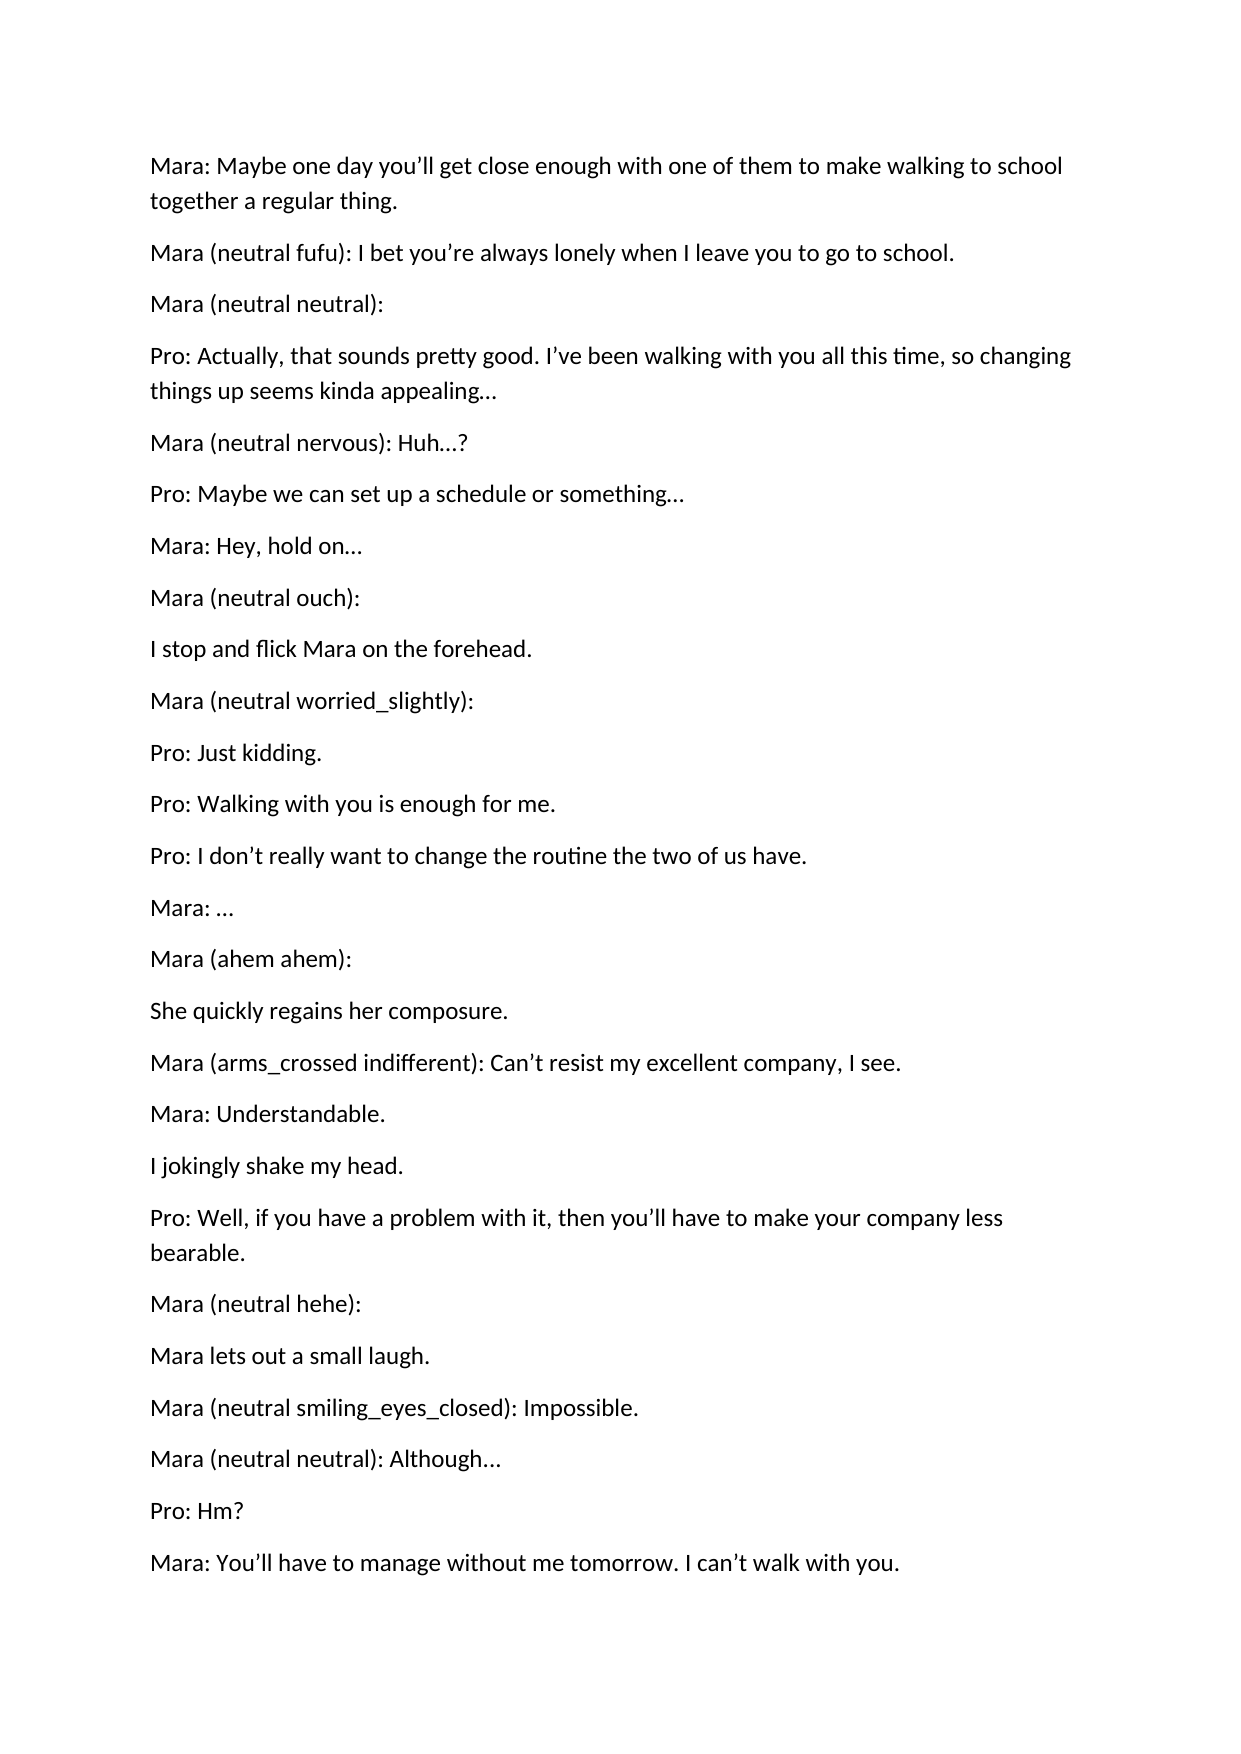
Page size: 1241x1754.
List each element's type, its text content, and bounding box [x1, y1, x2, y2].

text Mara: Understandable. [150, 1098, 1090, 1129]
text Mara (neutral worried_slightly): [150, 685, 1090, 716]
text Mara (neutral hehe): [150, 1288, 1090, 1319]
text Pro: Walking with you is enough for me. [150, 788, 1090, 819]
text Pro: Well, if you have a problem with it, then you’ll have to make your company less bearable. [150, 1202, 1090, 1267]
text Mara (neutral neutral): Although... [150, 1443, 1090, 1474]
text Pro: Just kidding. [150, 737, 1090, 767]
text Mara (neutral fufu): I bet you’re always lonely when I leave you to go to school. [150, 237, 1090, 267]
text Mara (neutral smiling_eyes_closed): Impossible. [150, 1392, 1090, 1422]
text I stop and flick Mara on the forehead. [150, 633, 1090, 664]
text Pro: I don’t really want to change the routine the two of us have. [150, 840, 1090, 871]
text She quickly regains her composure. [150, 995, 1090, 1026]
text Mara lets out a small laugh. [150, 1340, 1090, 1371]
text Mara: Maybe one day you’ll get close enough with one of them to make walking to school together a regular thing. [150, 150, 1090, 216]
text Mara (ahem ahem): [150, 943, 1090, 974]
text Mara (neutral neutral): [150, 288, 1090, 319]
text Mara (neutral nervous): Huh…? [150, 427, 1090, 457]
text Mara: … [150, 892, 1090, 922]
text Pro: Actually, that sounds pretty good. I’ve been walking with you all this time, so changing things up seems kinda appealing… [150, 340, 1090, 406]
text Pro: Hm? [150, 1495, 1090, 1526]
text Mara: You’ll have to manage without me tomorrow. I can’t walk with you. [150, 1547, 1090, 1577]
text Pro: Maybe we can set up a schedule or something… [150, 478, 1090, 509]
text Mara: Hey, hold on… [150, 530, 1090, 561]
text I jokingly shake my head. [150, 1150, 1090, 1181]
text Mara (arms_crossed indifferent): Can’t resist my excellent company, I see. [150, 1047, 1090, 1077]
text Mara (neutral ouch): [150, 582, 1090, 612]
